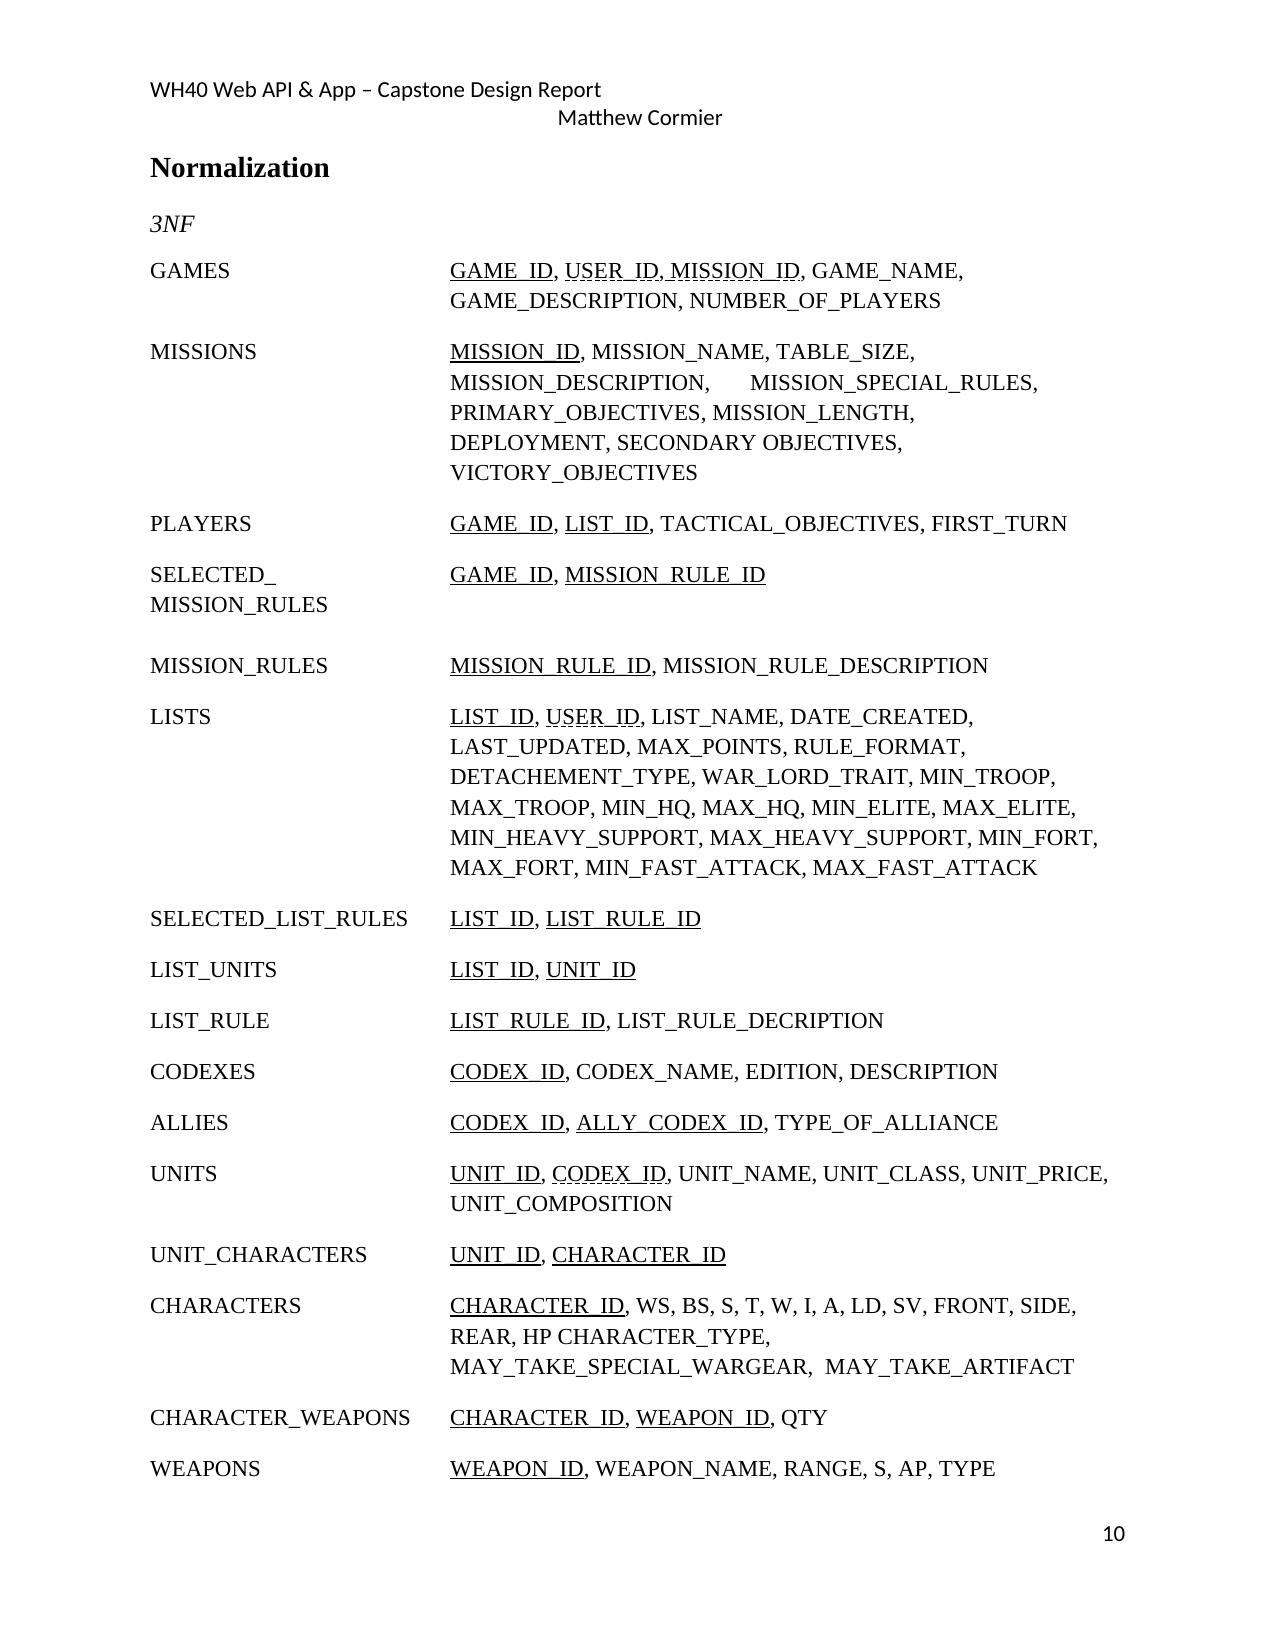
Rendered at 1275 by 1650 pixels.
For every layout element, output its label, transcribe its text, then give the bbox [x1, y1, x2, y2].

text 3NF [150, 209, 1125, 238]
text MISSION_RULES MISSION_RULE_ID, MISSION_RULE_DESCRIPTION [150, 652, 1125, 678]
text PLAYERS GAME_ID, LIST_ID, TACTICAL_OBJECTIVES, FIRST_TURN [150, 510, 1125, 537]
text CHARACTER_WEAPONS CHARACTER_ID, WEAPON_ID, QTY [150, 1404, 1125, 1430]
text Normalization [150, 150, 1125, 183]
text MISSIONS MISSION_ID, MISSION_NAME, TABLE_SIZE, MISSION_DESCRIPTION, MISSION_SPECIAL_RULES, PRIMARY_OBJECTIVES, MISSION_LENGTH, DEPLOYMENT, SECONDARY OBJECTIVES, VICTORY_OBJECTIVES [150, 338, 1125, 486]
text GAMES GAME_ID, USER_ID, MISSION_ID, GAME_NAME, GAME_DESCRIPTION, NUMBER_OF_PLAYERS [150, 257, 1125, 314]
text LISTS LIST_ID, USER_ID, LIST_NAME, DATE_CREATED, LAST_UPDATED, MAX_POINTS, RULE_FORMAT, DETACHEMENT_TYPE, WAR_LORD_TRAIT, MIN_TROOP, MAX_TROOP, MIN_HQ, MAX_HQ, MIN_ELITE, MAX_ELITE, MIN_HEAVY_SUPPORT, MAX_HEAVY_SUPPORT, MIN_FORT, MAX_FORT, MIN_FAST_ATTACK, MAX_FAST_ATTACK [150, 703, 1125, 880]
text CHARACTERS CHARACTER_ID, WS, BS, S, T, W, I, A, LD, SV, FRONT, SIDE, REAR, HP CHARACTER_TYPE, MAY_TAKE_SPECIAL_WARGEAR, MAY_TAKE_ARTIFACT [150, 1292, 1125, 1379]
text UNIT_CHARACTERS UNIT_ID, CHARACTER_ID [150, 1241, 1125, 1268]
text MISSION_RULES [150, 591, 1125, 618]
text LIST_UNITS LIST_ID, UNIT_ID [150, 956, 1125, 982]
text ALLIES CODEX_ID, ALLY_CODEX_ID, TYPE_OF_ALLIANCE [150, 1109, 1125, 1136]
text LIST_RULE LIST_RULE_ID, LIST_RULE_DECRIPTION [150, 1007, 1125, 1033]
text WEAPONS WEAPON_ID, WEAPON_NAME, RANGE, S, AP, TYPE [150, 1455, 1125, 1481]
text SELECTED_ GAME_ID, MISSION_RULE_ID [150, 561, 1125, 588]
text SELECTED_LIST_RULES LIST_ID, LIST_RULE_ID [150, 905, 1125, 931]
text CODEXES CODEX_ID, CODEX_NAME, EDITION, DESCRIPTION [150, 1058, 1125, 1084]
text UNITS UNIT_ID, CODEX_ID, UNIT_NAME, UNIT_CLASS, UNIT_PRICE, UNIT_COMPOSITION [150, 1160, 1125, 1217]
